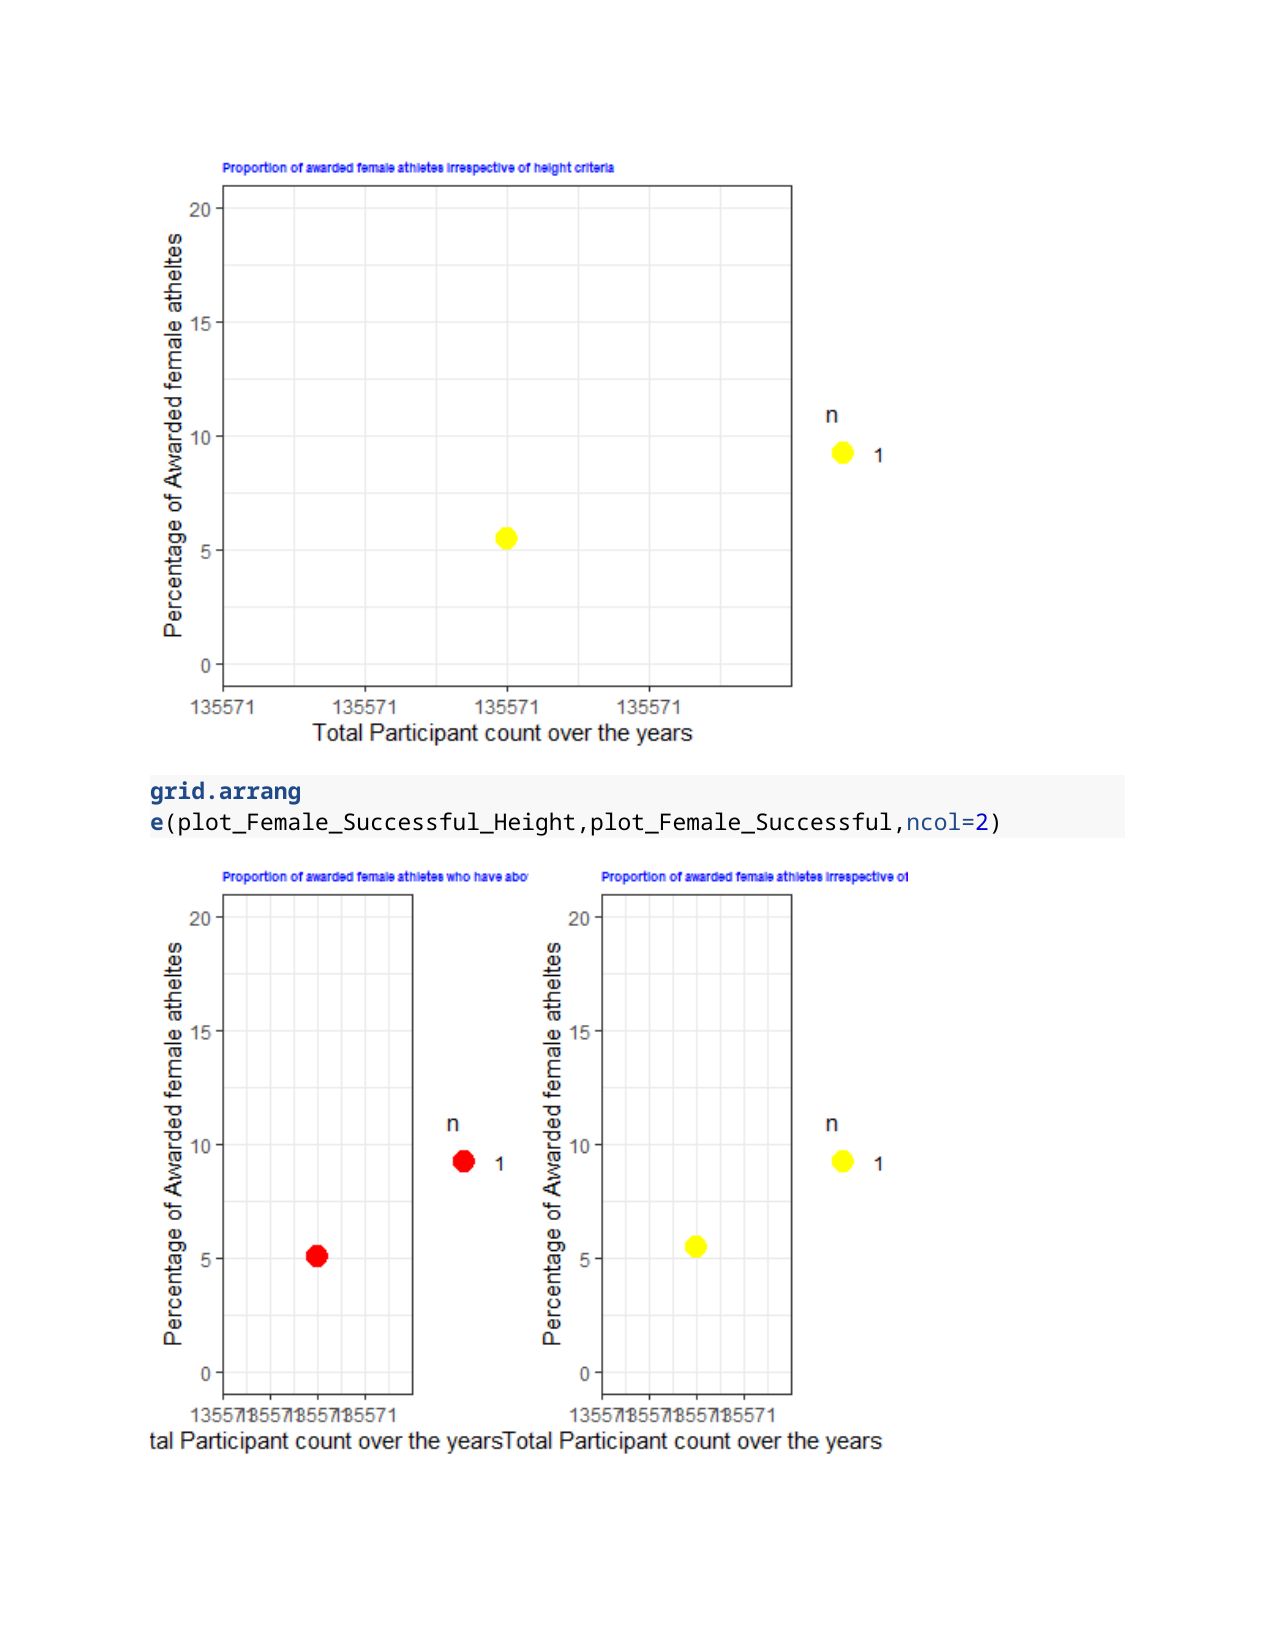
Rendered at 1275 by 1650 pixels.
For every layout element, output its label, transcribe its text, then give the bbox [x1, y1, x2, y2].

picture [150, 150, 908, 757]
picture [150, 858, 908, 1465]
text grid.arrange(plot_Female_Successful_Height,plot_Female_Successful,ncol=2) [301, 775, 1125, 838]
